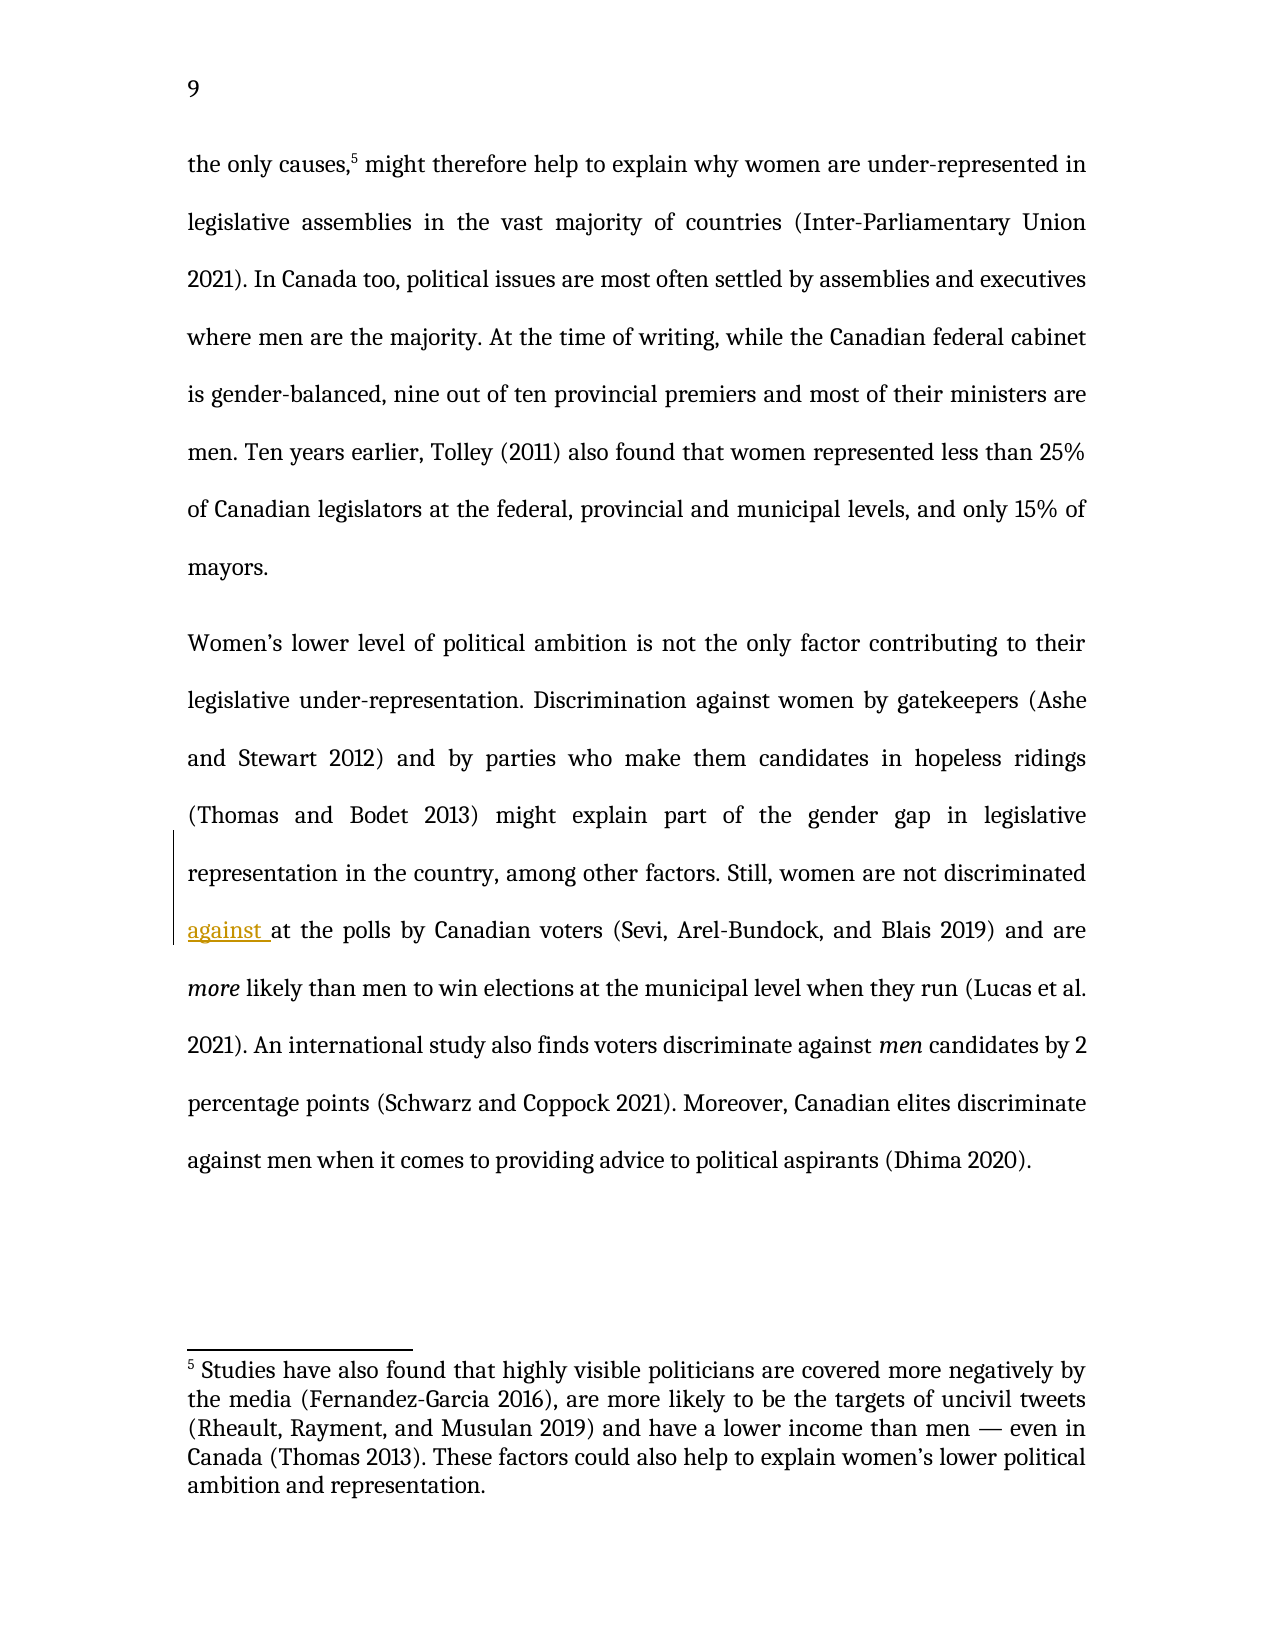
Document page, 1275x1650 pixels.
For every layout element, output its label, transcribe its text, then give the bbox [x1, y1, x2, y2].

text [187, 150, 1087, 581]
text Women’s lower level of political ambition is not the only factor contributing to their legislative under-representation. Discrimination against women by gatekeepers (Ashe and Stewart 2012) and by parties who make them candidates in hopeless ridings (Thomas and Bodet 2013) might explain part of the gender gap in legislative representation in the country, among other factors. Still, women are not discriminated at the polls by Canadian voters (Sevi, Arel-Bundock, and Blais 2019) and are more likely than men to win elections at the municipal level when they run (Lucas et al. 2021). An international study also finds voters discriminate against men candidates by 2 percentage points (Schwarz and Coppock 2021). Moreover, Canadian elites discriminate against men when it comes to providing advice to political aspirants (Dhima 2020). [187, 629, 1087, 1175]
